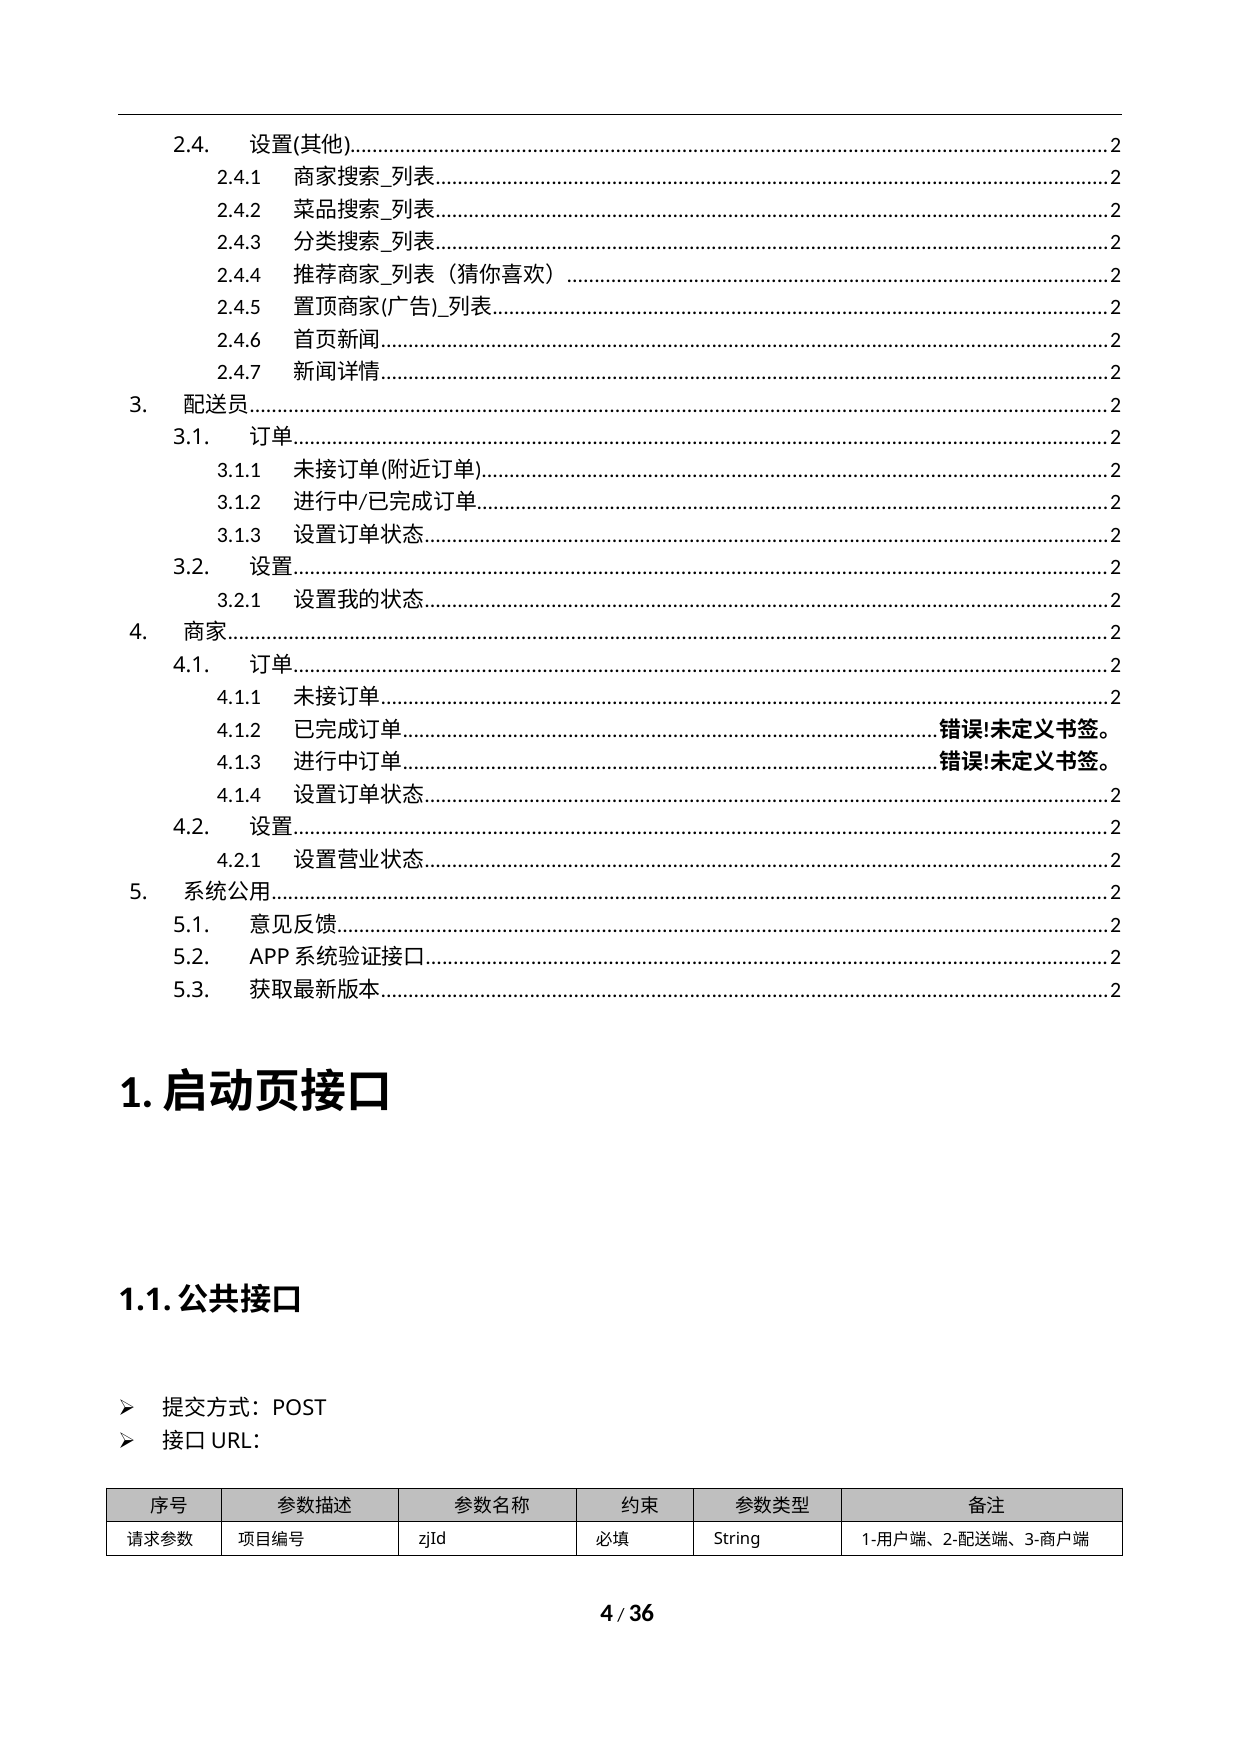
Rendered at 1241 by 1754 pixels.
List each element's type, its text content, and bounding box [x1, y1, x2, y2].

table_cell zjId [399, 1522, 576, 1554]
table_cell 必填 [577, 1522, 693, 1554]
text 3.1.2 进行中/已完成订单 2 [206, 484, 1122, 516]
table_cell 1-用户端、2-配送端、3-商户端 [842, 1522, 1122, 1554]
text 4.2. 设置 2 [162, 809, 1122, 841]
text 4.1.3 进行中订单 错误!未定义书签。 [206, 744, 1122, 776]
text 5.3. 获取最新版本 2 [162, 971, 1122, 1004]
text 4.2.1 设置营业状态 2 [206, 841, 1122, 874]
table_cell 请求参数 [107, 1522, 221, 1554]
text 4.1.4 设置订单状态 2 [206, 776, 1122, 809]
subtitle 启动页接口 [118, 1039, 1122, 1137]
table_header 约束 [577, 1489, 693, 1521]
list 接口URL： [118, 1422, 1122, 1455]
text 4. 商家 2 [118, 614, 1122, 646]
text 4.1. 订单 2 [162, 646, 1122, 679]
text 4.1.1 未接订单 2 [206, 679, 1122, 711]
text 3.2.1 设置我的状态 2 [206, 581, 1122, 614]
table_header 序号 [107, 1489, 221, 1521]
text 2.4.1 商家搜索_列表 2 [206, 159, 1122, 191]
text 3.1.3 设置订单状态 2 [206, 516, 1122, 549]
text 5. 系统公用 2 [118, 874, 1122, 906]
table_header 备注 [842, 1489, 1122, 1521]
text 2.4.3 分类搜索_列表 2 [206, 224, 1122, 256]
table_header 参数描述 [222, 1489, 398, 1521]
text 2.4.5 置顶商家(广告)_列表 2 [206, 289, 1122, 321]
list 提交方式：POST [118, 1390, 1122, 1422]
table_header 参数类型 [694, 1489, 841, 1521]
table_cell 项目编号 [222, 1522, 398, 1554]
text 3.1. 订单 2 [162, 419, 1122, 451]
text 3.2. 设置 2 [162, 549, 1122, 581]
text 4.1.2 已完成订单 错误!未定义书签。 [206, 711, 1122, 744]
table_cell String [694, 1522, 841, 1554]
text 2.4.2 菜品搜索_列表 2 [206, 191, 1122, 224]
text 3.1.1 未接订单(附近订单) 2 [206, 451, 1122, 484]
text 2.4. 设置(其他) 2 [162, 126, 1122, 159]
text 2.4.6 首页新闻 2 [206, 321, 1122, 354]
text 2.4.4 推荐商家_列表（猜你喜欢） 2 [206, 256, 1122, 289]
text 2.4.7 新闻详情 2 [206, 354, 1122, 386]
subtitle 公共接口 [118, 1265, 1122, 1330]
table_header 参数名称 [399, 1489, 576, 1521]
text 5.2. APP系统验证接口 2 [162, 939, 1122, 971]
text 5.1. 意见反馈 2 [162, 906, 1122, 939]
text 3. 配送员 2 [118, 386, 1122, 419]
